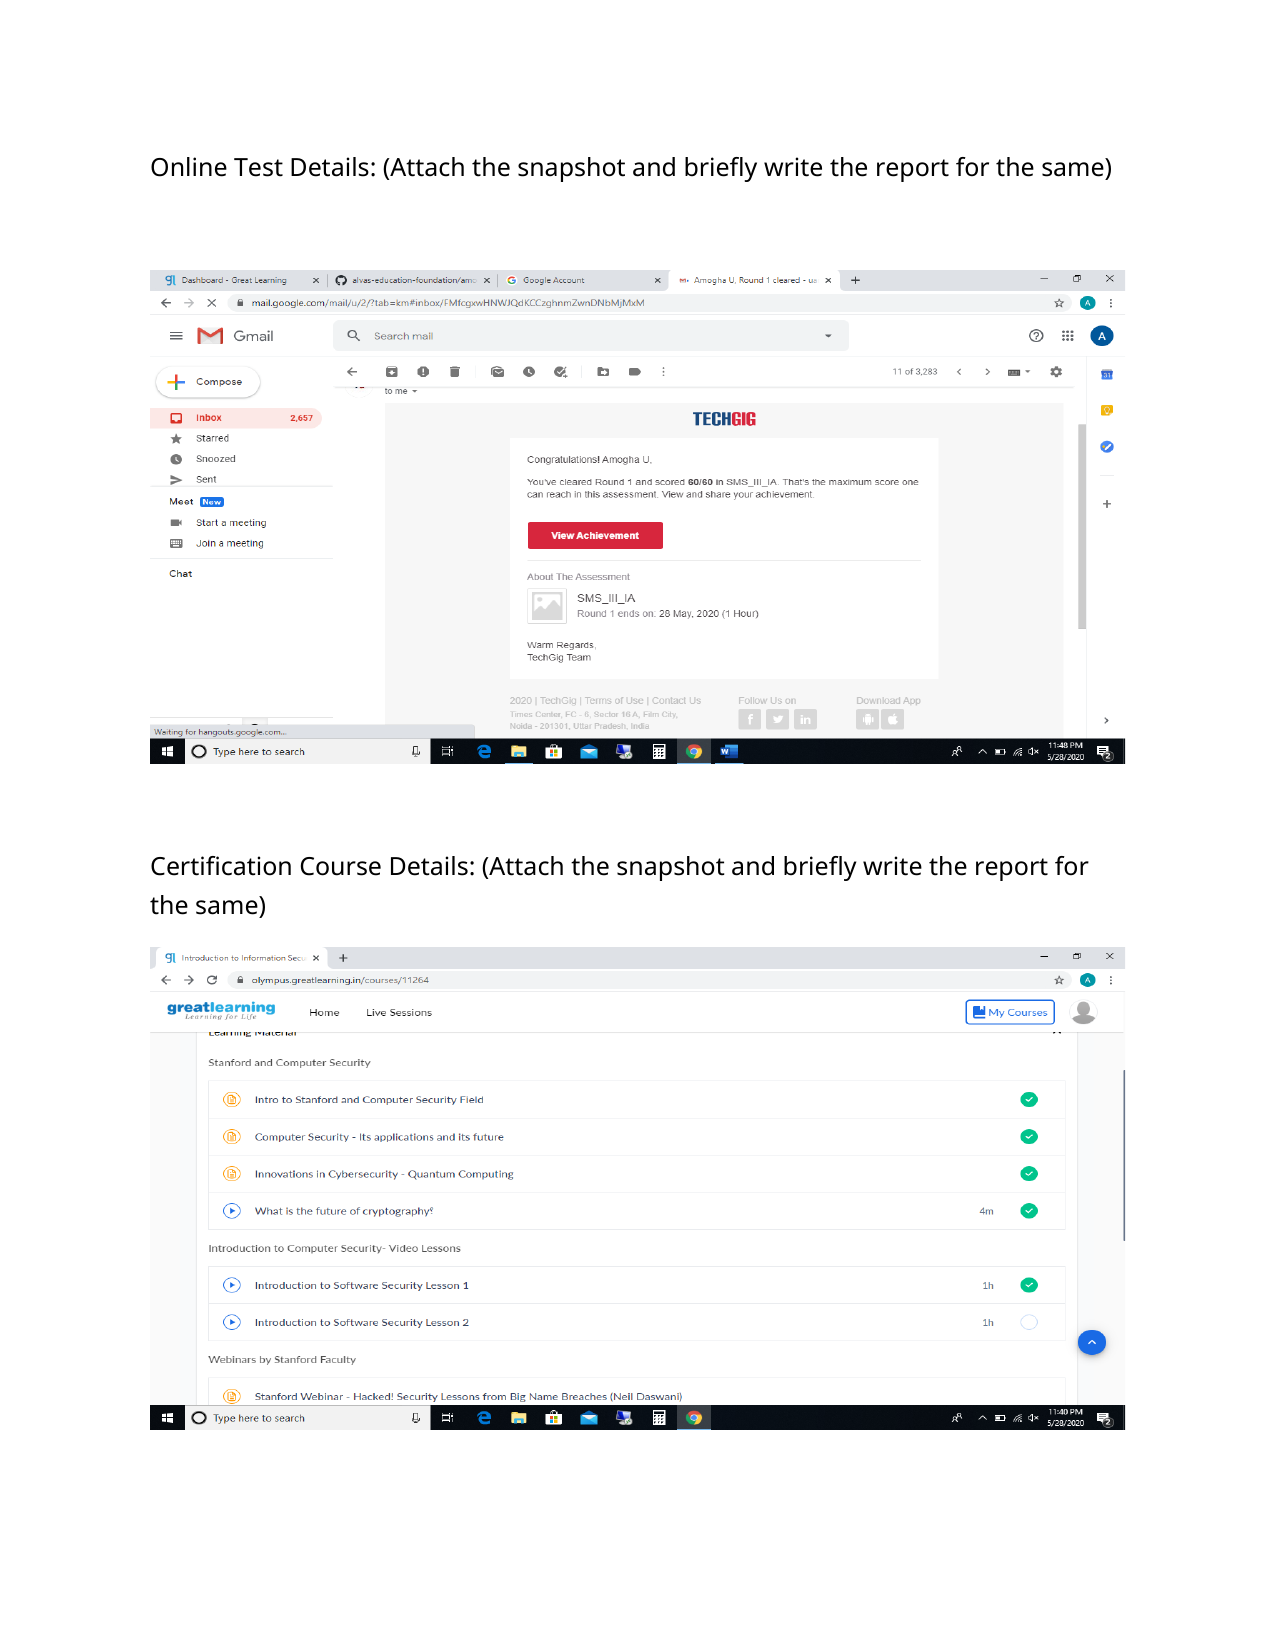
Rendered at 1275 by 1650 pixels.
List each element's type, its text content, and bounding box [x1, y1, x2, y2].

text Certification Course Details: (Attach the snapshot and briefly write the report for the same) [150, 849, 1125, 922]
picture [150, 947, 1125, 1430]
picture [150, 270, 1125, 764]
text Online Test Details: (Attach the snapshot and briefly write the report for the same) [150, 150, 1125, 184]
